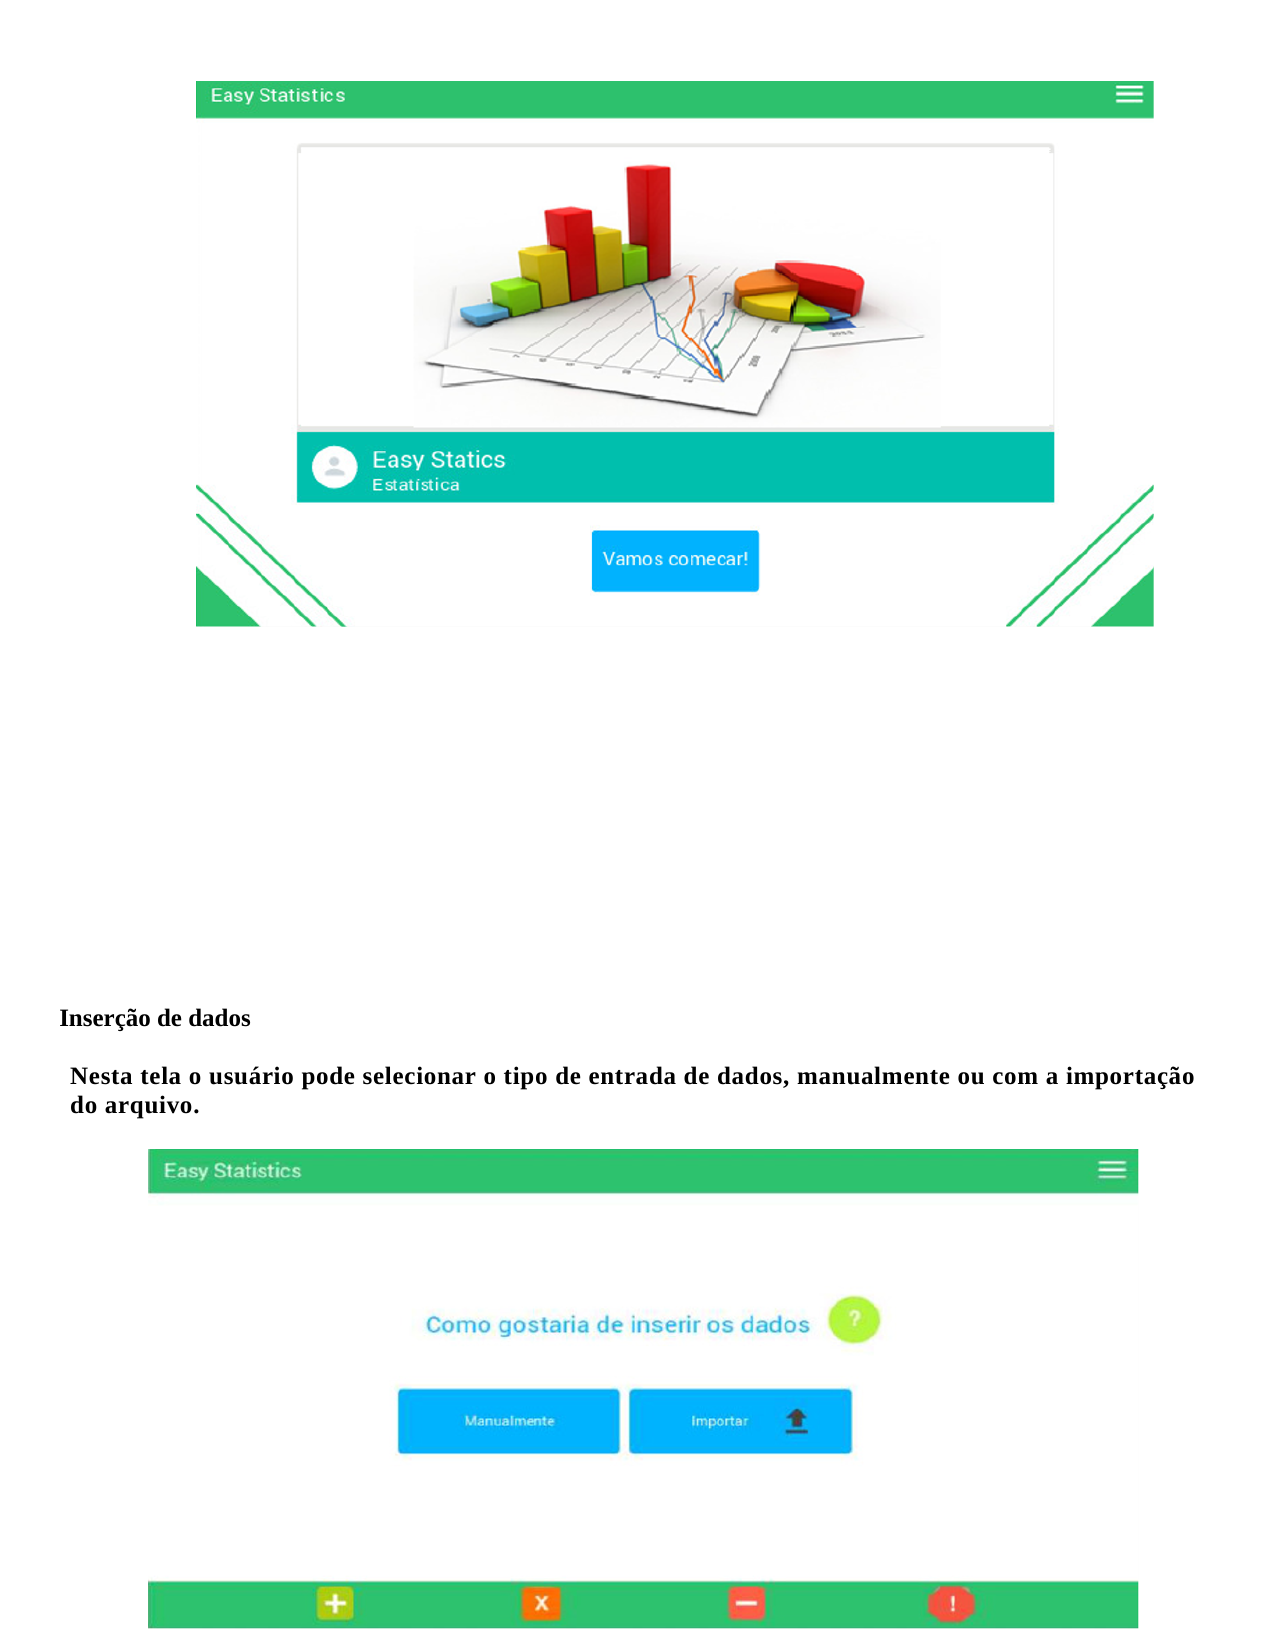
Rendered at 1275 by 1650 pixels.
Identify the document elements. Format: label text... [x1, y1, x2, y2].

picture [147, 1147, 1139, 1629]
text Nesta tela o usuário pode selecionar o tipo de entrada de dados, manualmente ou com a importação do arquivo. [70, 1061, 1216, 1118]
picture [195, 79, 1154, 627]
text Inserção de dados [59, 1003, 1216, 1032]
